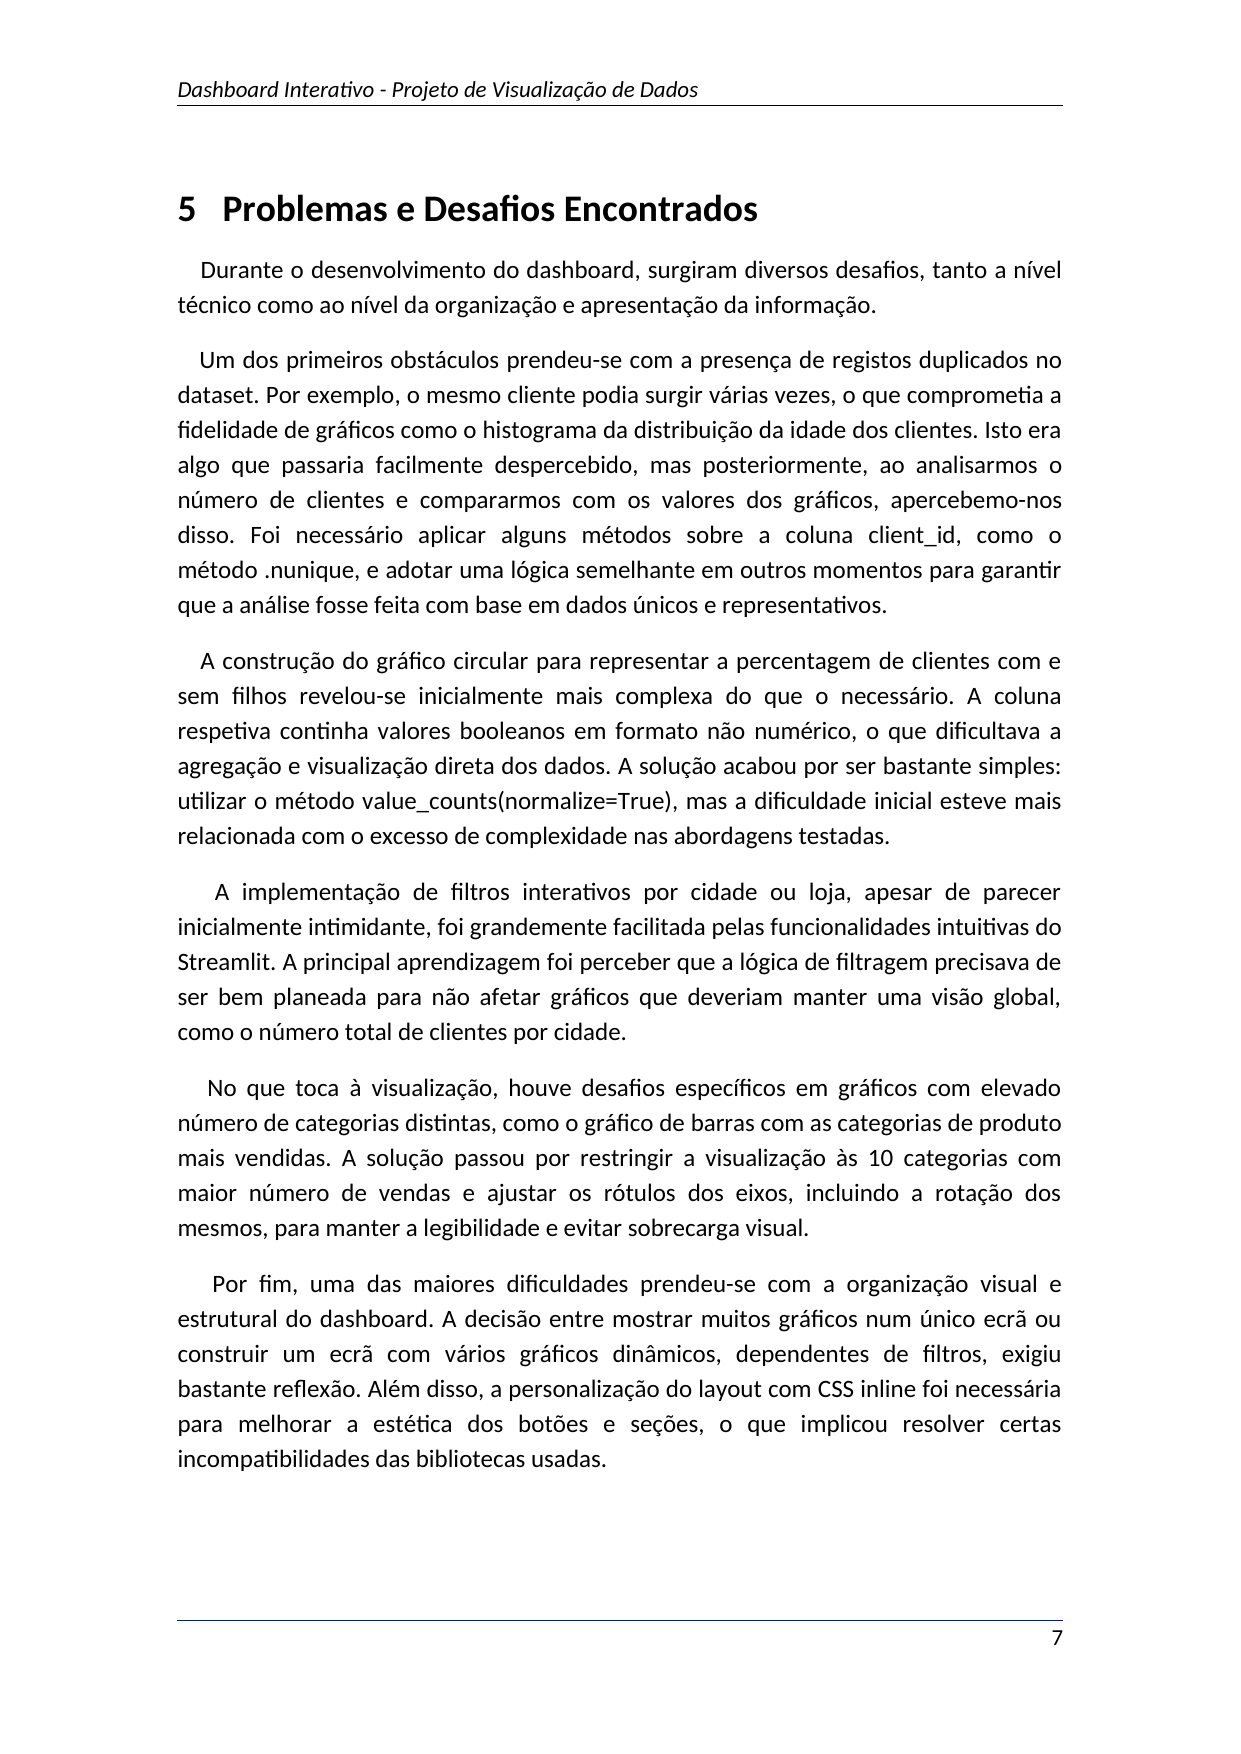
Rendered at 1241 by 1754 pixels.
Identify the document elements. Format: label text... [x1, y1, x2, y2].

text A construção do gráfico circular para representar a percentagem de clientes com e sem filhos revelou-se inicialmente mais complexa do que o necessário. A coluna respetiva continha valores booleanos em formato não numérico, o que dificultava a agregação e visualização direta dos dados. A solução acabou por ser bastante simples: utilizar o método value_counts(normalize=True), mas a dificuldade inicial esteve mais relacionada com o excesso de complexidade nas abordagens testadas. [177, 646, 1063, 851]
text Por fim, uma das maiores dificuldades prendeu-se com a organização visual e estrutural do dashboard. A decisão entre mostrar muitos gráficos num único ecrã ou construir um ecrã com vários gráficos dinâmicos, dependentes de filtros, exigiu bastante reflexão. Além disso, a personalização do layout com CSS inline foi necessária para melhorar a estética dos botões e seções, o que implicou resolver certas incompatibilidades das bibliotecas usadas. [177, 1268, 1063, 1473]
text No que toca à visualização, houve desafios específicos em gráficos com elevado número de categorias distintas, como o gráfico de barras com as categorias de produto mais vendidas. A solução passou por restringir a visualização às 10 categorias com maior número de vendas e ajustar os rótulos dos eixos, incluindo a rotação dos mesmos, para manter a legibilidade e evitar sobrecarga visual. [177, 1072, 1063, 1243]
text Durante o desenvolvimento do dashboard, surgiram diversos desafios, tanto a nível técnico como ao nível da organização e apresentação da informação. [177, 254, 1063, 319]
subtitle Problemas e Desafios Encontrados [177, 185, 1063, 231]
text Um dos primeiros obstáculos prendeu-se com a presença de registos duplicados no dataset. Por exemplo, o mesmo cliente podia surgir várias vezes, o que comprometia a fidelidade de gráficos como o histograma da distribuição da idade dos clientes. Isto era algo que passaria facilmente despercebido, mas posteriormente, ao analisarmos o número de clientes e compararmos com os valores dos gráficos, apercebemo-nos disso. Foi necessário aplicar alguns métodos sobre a coluna client_id, como o método .nunique, e adotar uma lógica semelhante em outros momentos para garantir que a análise fosse feita com base em dados únicos e representativos. [177, 345, 1063, 620]
text A implementação de filtros interativos por cidade ou loja, apesar de parecer inicialmente intimidante, foi grandemente facilitada pelas funcionalidades intuitivas do Streamlit. A principal aprendizagem foi perceber que a lógica de filtragem precisava de ser bem planeada para não afetar gráficos que deveriam manter uma visão global, como o número total de clientes por cidade. [177, 876, 1063, 1047]
